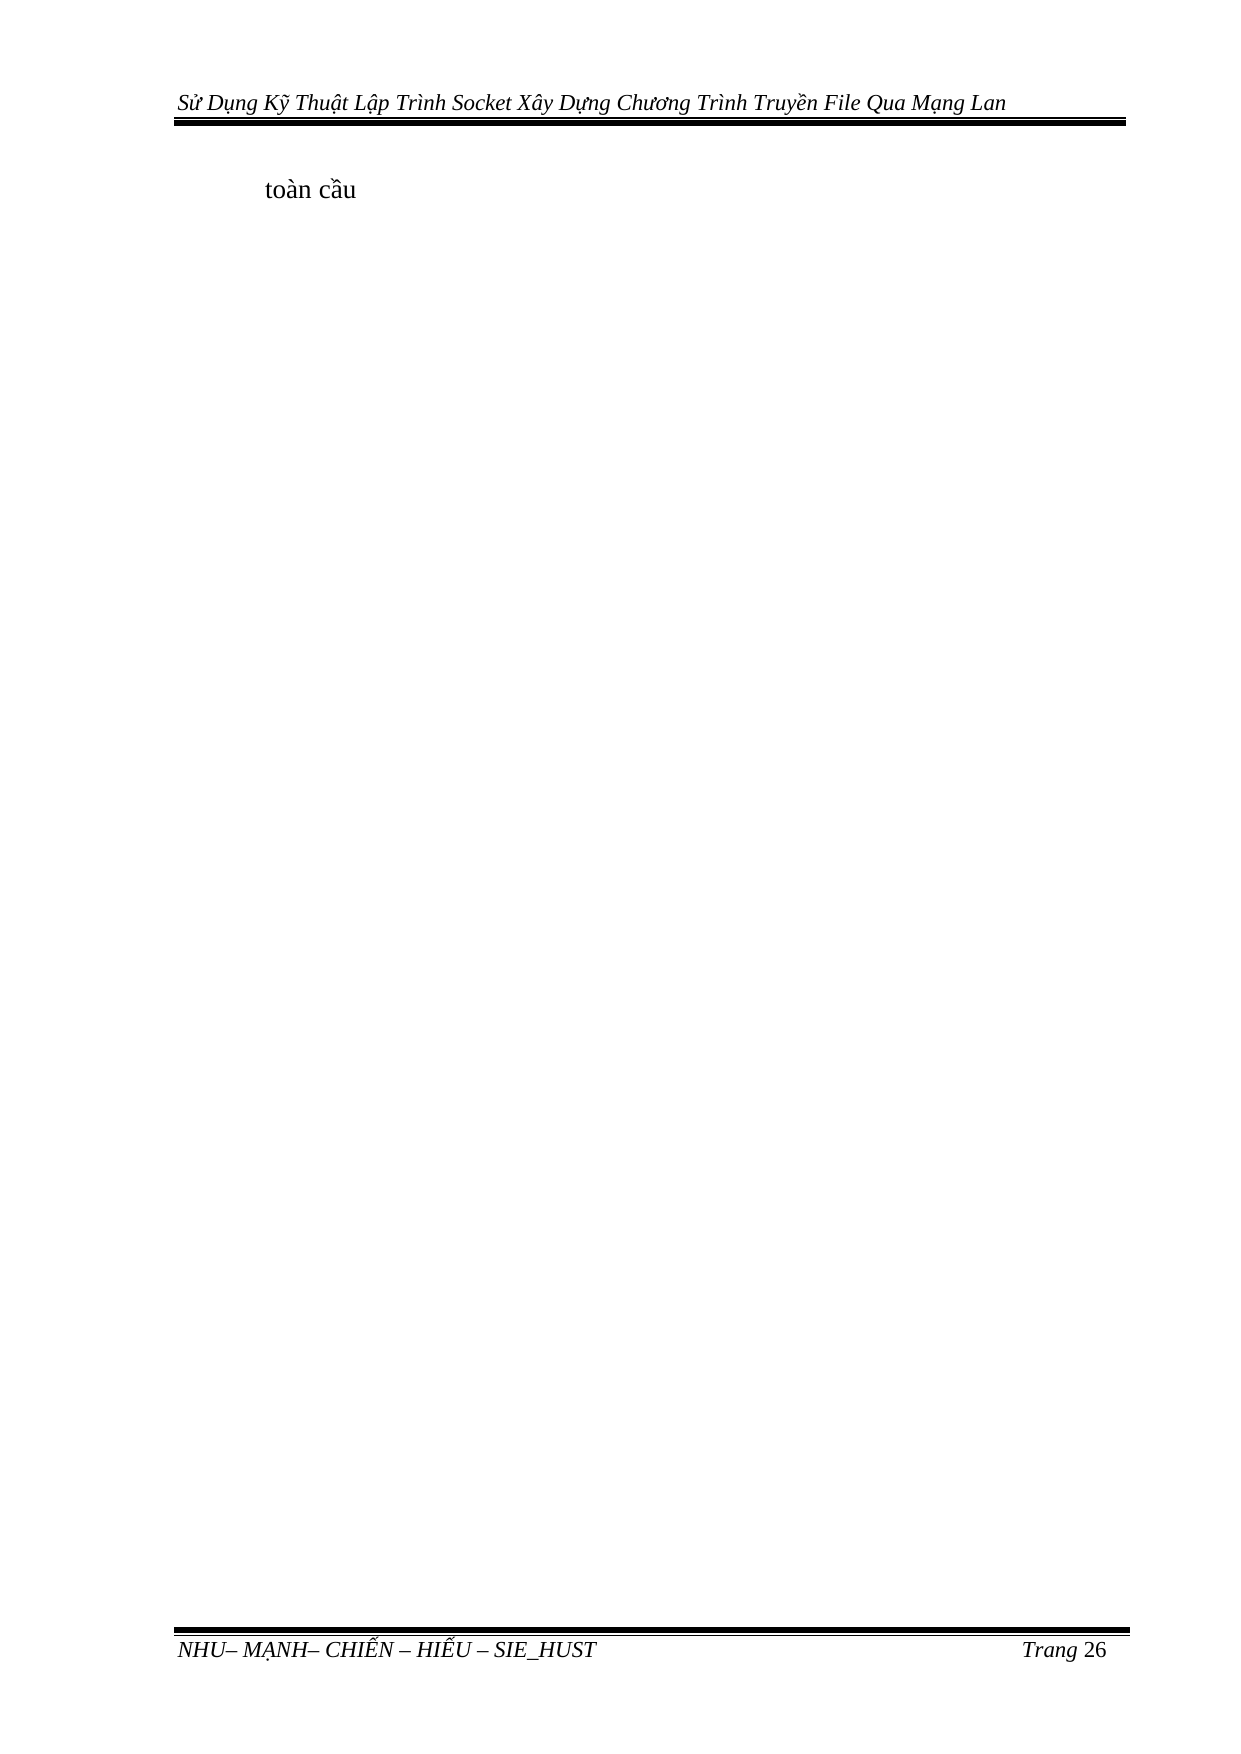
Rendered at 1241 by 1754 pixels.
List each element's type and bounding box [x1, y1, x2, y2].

text [265, 173, 1123, 204]
